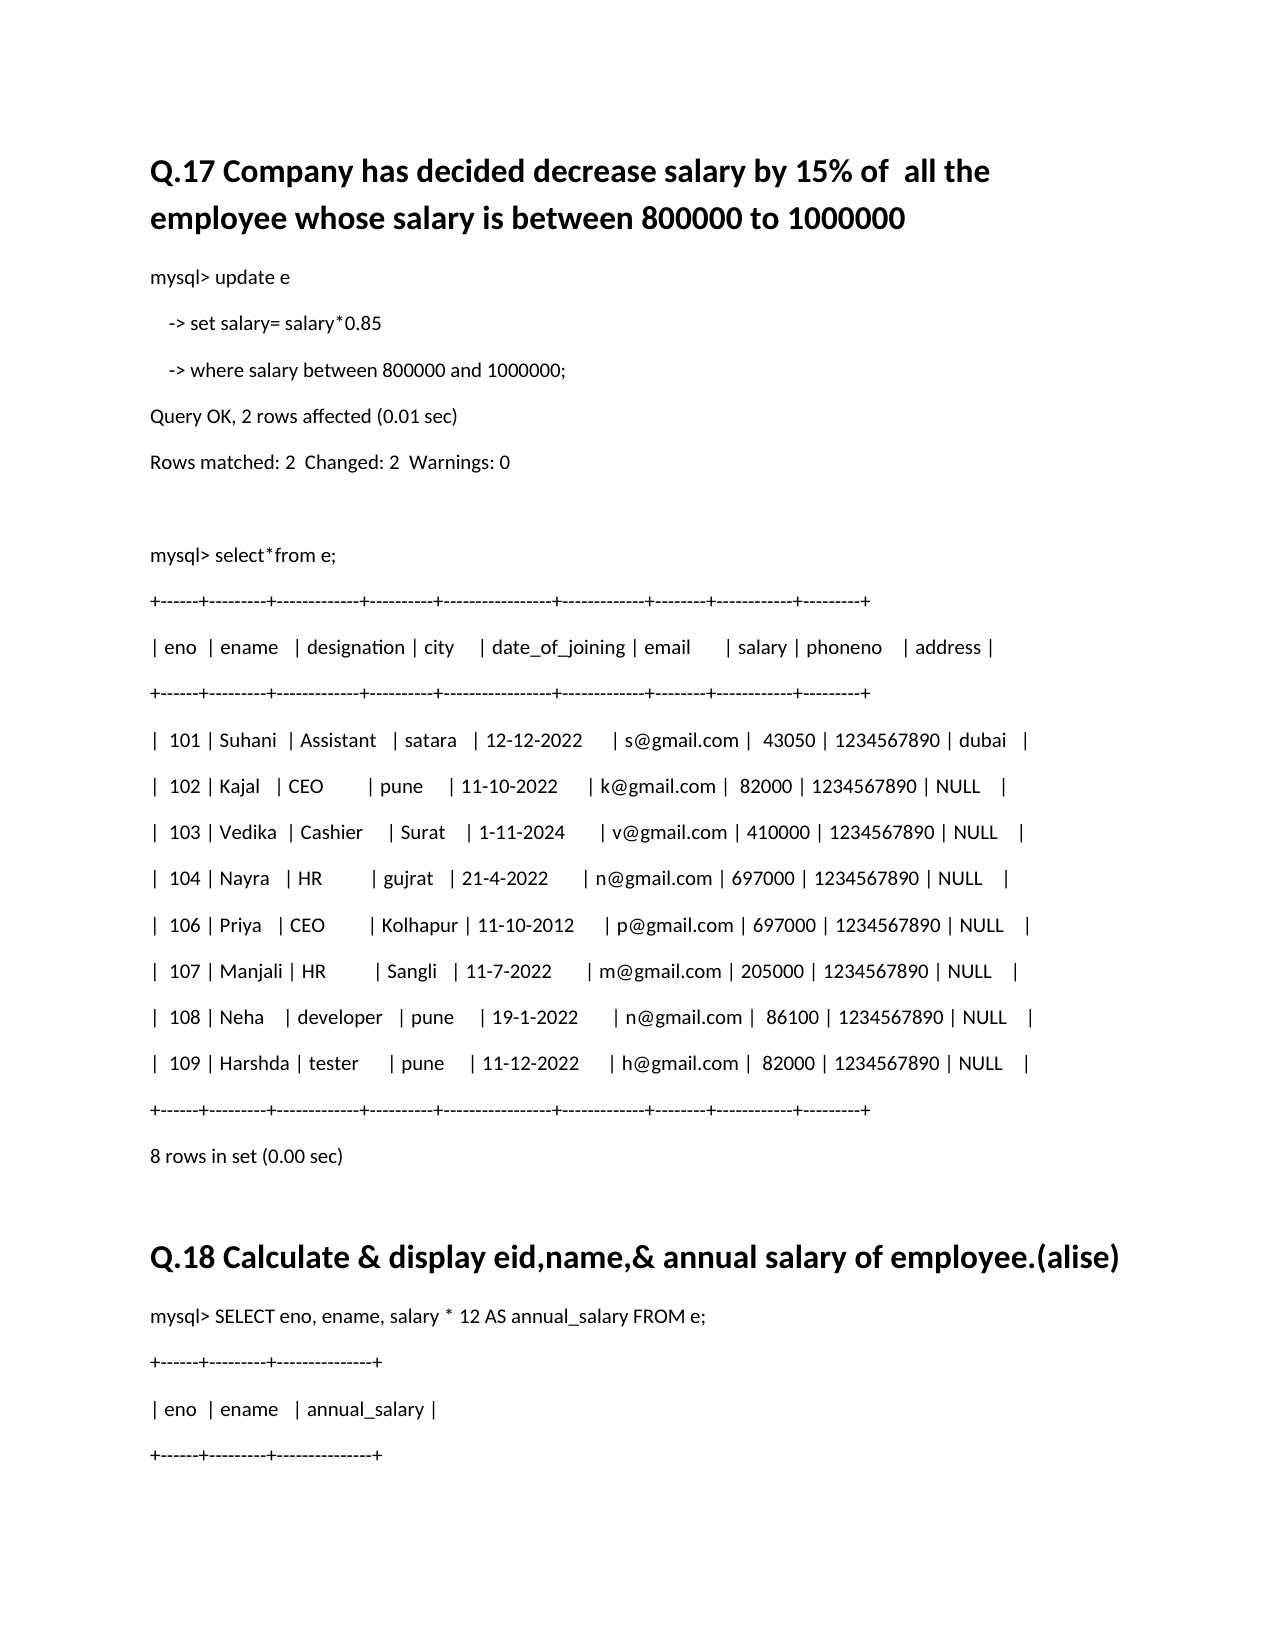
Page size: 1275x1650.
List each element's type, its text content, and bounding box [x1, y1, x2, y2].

text | 101 | Suhani | Assistant | satara | 12-12-2022 | s@gmail.com | 43050 | 1234567890 | dubai | [150, 727, 1125, 752]
text +------+---------+-------------+----------+-----------------+-------------+--------+------------+---------+ [150, 588, 1125, 613]
text | 106 | Priya | CEO | Kolhapur | 11-10-2012 | p@gmail.com | 697000 | 1234567890 | NULL | [150, 912, 1125, 937]
text -> set salary= salary*0.85 [150, 311, 1125, 336]
text | 104 | Nayra | HR | gujrat | 21-4-2022 | n@gmail.com | 697000 | 1234567890 | NULL | [150, 866, 1125, 891]
text +------+---------+---------------+ [150, 1442, 1125, 1467]
text mysql> update e [150, 264, 1125, 290]
text | 103 | Vedika | Cashier | Surat | 1-11-2024 | v@gmail.com | 410000 | 1234567890 | NULL | [150, 819, 1125, 845]
text Rows matched: 2 Changed: 2 Warnings: 0 [150, 449, 1125, 475]
text -> where salary between 800000 and 1000000; [150, 357, 1125, 382]
text | 102 | Kajal | CEO | pune | 11-10-2022 | k@gmail.com | 82000 | 1234567890 | NULL | [150, 773, 1125, 798]
text | eno | ename | annual_salary | [150, 1396, 1125, 1421]
text +------+---------+---------------+ [150, 1349, 1125, 1375]
text +------+---------+-------------+----------+-----------------+-------------+--------+------------+---------+ [150, 1097, 1125, 1122]
text 8 rows in set (0.00 sec) [150, 1143, 1125, 1168]
text Query OK, 2 rows affected (0.01 sec) [150, 403, 1125, 428]
text Q.17 Company has decided decrease salary by 15% of all the employee whose salary is between 800000 to 1000000 [150, 150, 1125, 237]
text | 108 | Neha | developer | pune | 19-1-2022 | n@gmail.com | 86100 | 1234567890 | NULL | [150, 1004, 1125, 1030]
text | 109 | Harshda | tester | pune | 11-12-2022 | h@gmail.com | 82000 | 1234567890 | NULL | [150, 1051, 1125, 1076]
text mysql> SELECT eno, ename, salary * 12 AS annual_salary FROM e; [150, 1303, 1125, 1329]
text mysql> select*from e; [150, 542, 1125, 567]
text | 107 | Manjali | HR | Sangli | 11-7-2022 | m@gmail.com | 205000 | 1234567890 | NULL | [150, 958, 1125, 983]
text | eno | ename | designation | city | date_of_joining | email | salary | phoneno | address | [150, 634, 1125, 660]
text Q.18 Calculate & display eid,name,& annual salary of employee.(alise) [150, 1236, 1125, 1276]
text +------+---------+-------------+----------+-----------------+-------------+--------+------------+---------+ [150, 681, 1125, 706]
